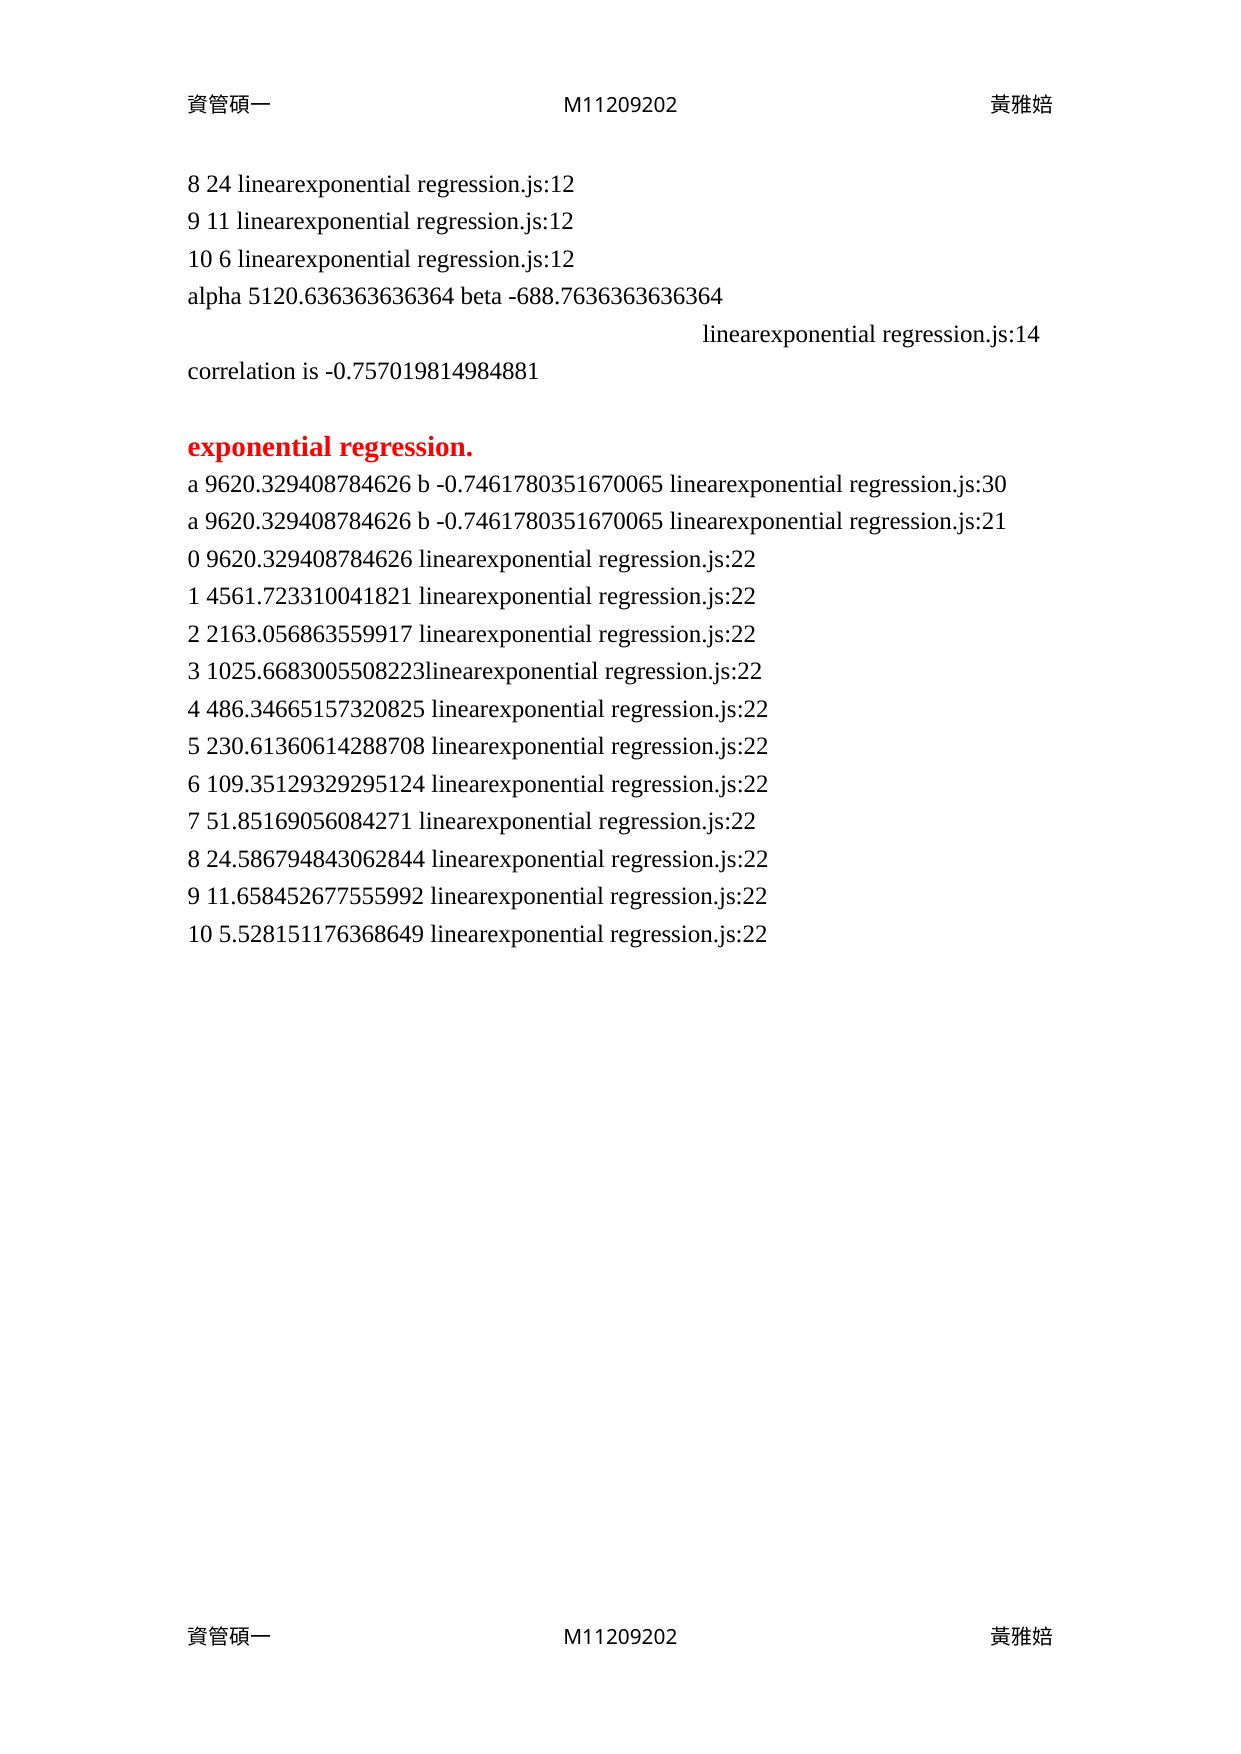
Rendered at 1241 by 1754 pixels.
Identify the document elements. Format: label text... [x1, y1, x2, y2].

text correlation is -0.757019814984881 [187, 352, 1053, 389]
text a 9620.329408784626 b -0.7461780351670065 linearexponential regression.js:30 [187, 464, 1053, 502]
text exponential regression. [187, 427, 1053, 464]
text 10 5.528151176368649 linearexponential regression.js:22 [187, 914, 1053, 952]
text a 9620.329408784626 b -0.7461780351670065 linearexponential regression.js:21 [187, 502, 1053, 539]
text 4 486.34665157320825 linearexponential regression.js:22 [187, 689, 1053, 727]
text 1 4561.723310041821 linearexponential regression.js:22 [187, 577, 1053, 614]
text alpha 5120.636363636364 beta -688.7636363636364 [187, 277, 1053, 314]
text 9 11 linearexponential regression.js:12 [187, 202, 1053, 239]
text linearexponential regression.js:14 [187, 314, 1040, 352]
text 2 2163.056863559917 linearexponential regression.js:22 [187, 614, 1053, 652]
text 7 51.85169056084271 linearexponential regression.js:22 [187, 802, 1053, 839]
text 5 230.61360614288708 linearexponential regression.js:22 [187, 727, 1053, 764]
text 9 11.658452677555992 linearexponential regression.js:22 [187, 877, 1053, 914]
text 3 1025.6683005508223linearexponential regression.js:22 [187, 652, 1053, 689]
text 10 6 linearexponential regression.js:12 [187, 239, 1053, 277]
text 0 9620.329408784626 linearexponential regression.js:22 [187, 539, 1053, 577]
text 8 24.586794843062844 linearexponential regression.js:22 [187, 839, 1053, 877]
text 8 24 linearexponential regression.js:12 [187, 164, 1053, 202]
text 6 109.35129329295124 linearexponential regression.js:22 [187, 764, 1053, 802]
